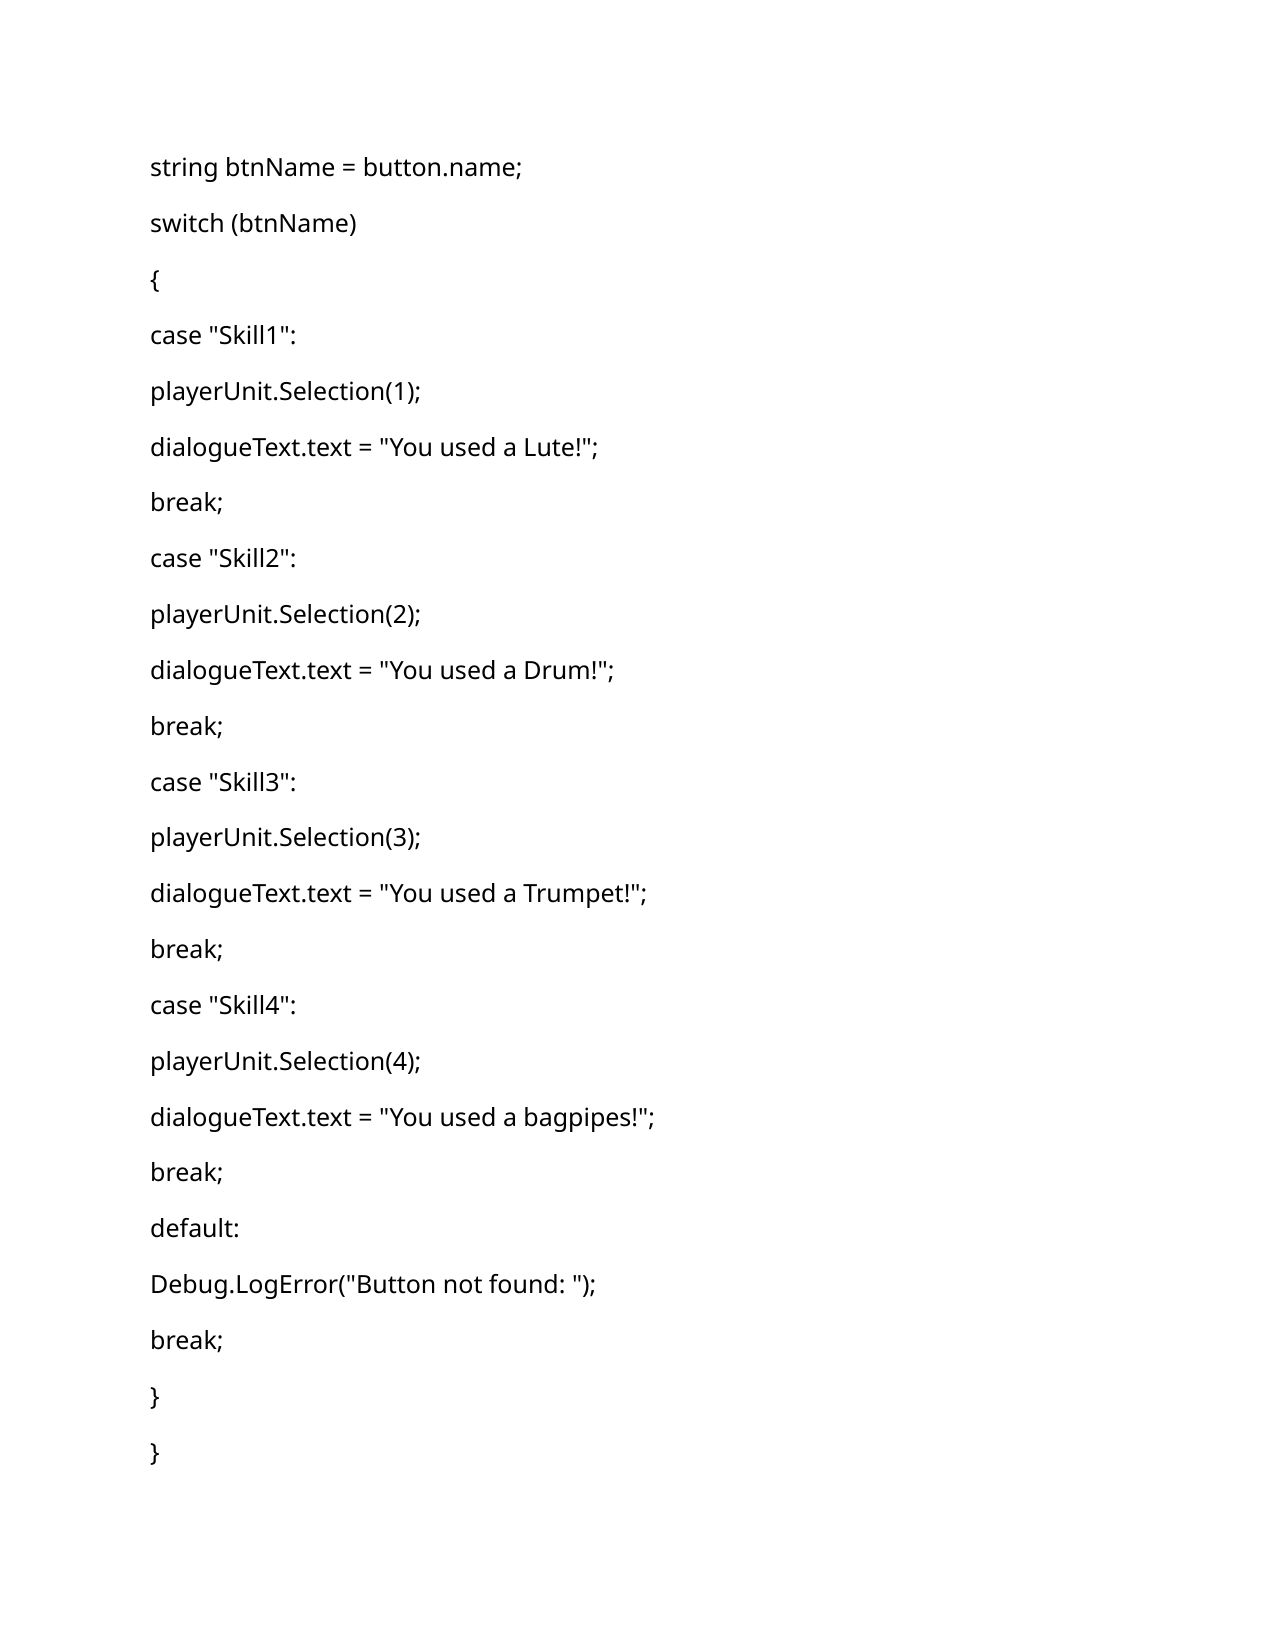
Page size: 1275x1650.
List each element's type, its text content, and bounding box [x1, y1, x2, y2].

text { [150, 262, 1125, 296]
text string btnName = button.name; [150, 150, 1125, 184]
text case "Skill3": [150, 764, 1125, 798]
text default: [150, 1211, 1125, 1245]
text break; [150, 485, 1125, 519]
text switch (btnName) [150, 206, 1125, 240]
text } [150, 1378, 1125, 1412]
text } [150, 1434, 1125, 1468]
text Debug.LogError("Button not found: "); [150, 1267, 1125, 1301]
text playerUnit.Selection(1); [150, 373, 1125, 407]
text break; [150, 1322, 1125, 1357]
text case "Skill2": [150, 541, 1125, 575]
text playerUnit.Selection(4); [150, 1043, 1125, 1077]
text dialogueText.text = "You used a Drum!"; [150, 652, 1125, 687]
text playerUnit.Selection(2); [150, 597, 1125, 631]
text dialogueText.text = "You used a Trumpet!"; [150, 876, 1125, 910]
text break; [150, 932, 1125, 966]
text break; [150, 708, 1125, 742]
text break; [150, 1155, 1125, 1189]
text dialogueText.text = "You used a Lute!"; [150, 429, 1125, 463]
text playerUnit.Selection(3); [150, 820, 1125, 854]
text dialogueText.text = "You used a bagpipes!"; [150, 1099, 1125, 1133]
text case "Skill1": [150, 317, 1125, 352]
text case "Skill4": [150, 987, 1125, 1022]
